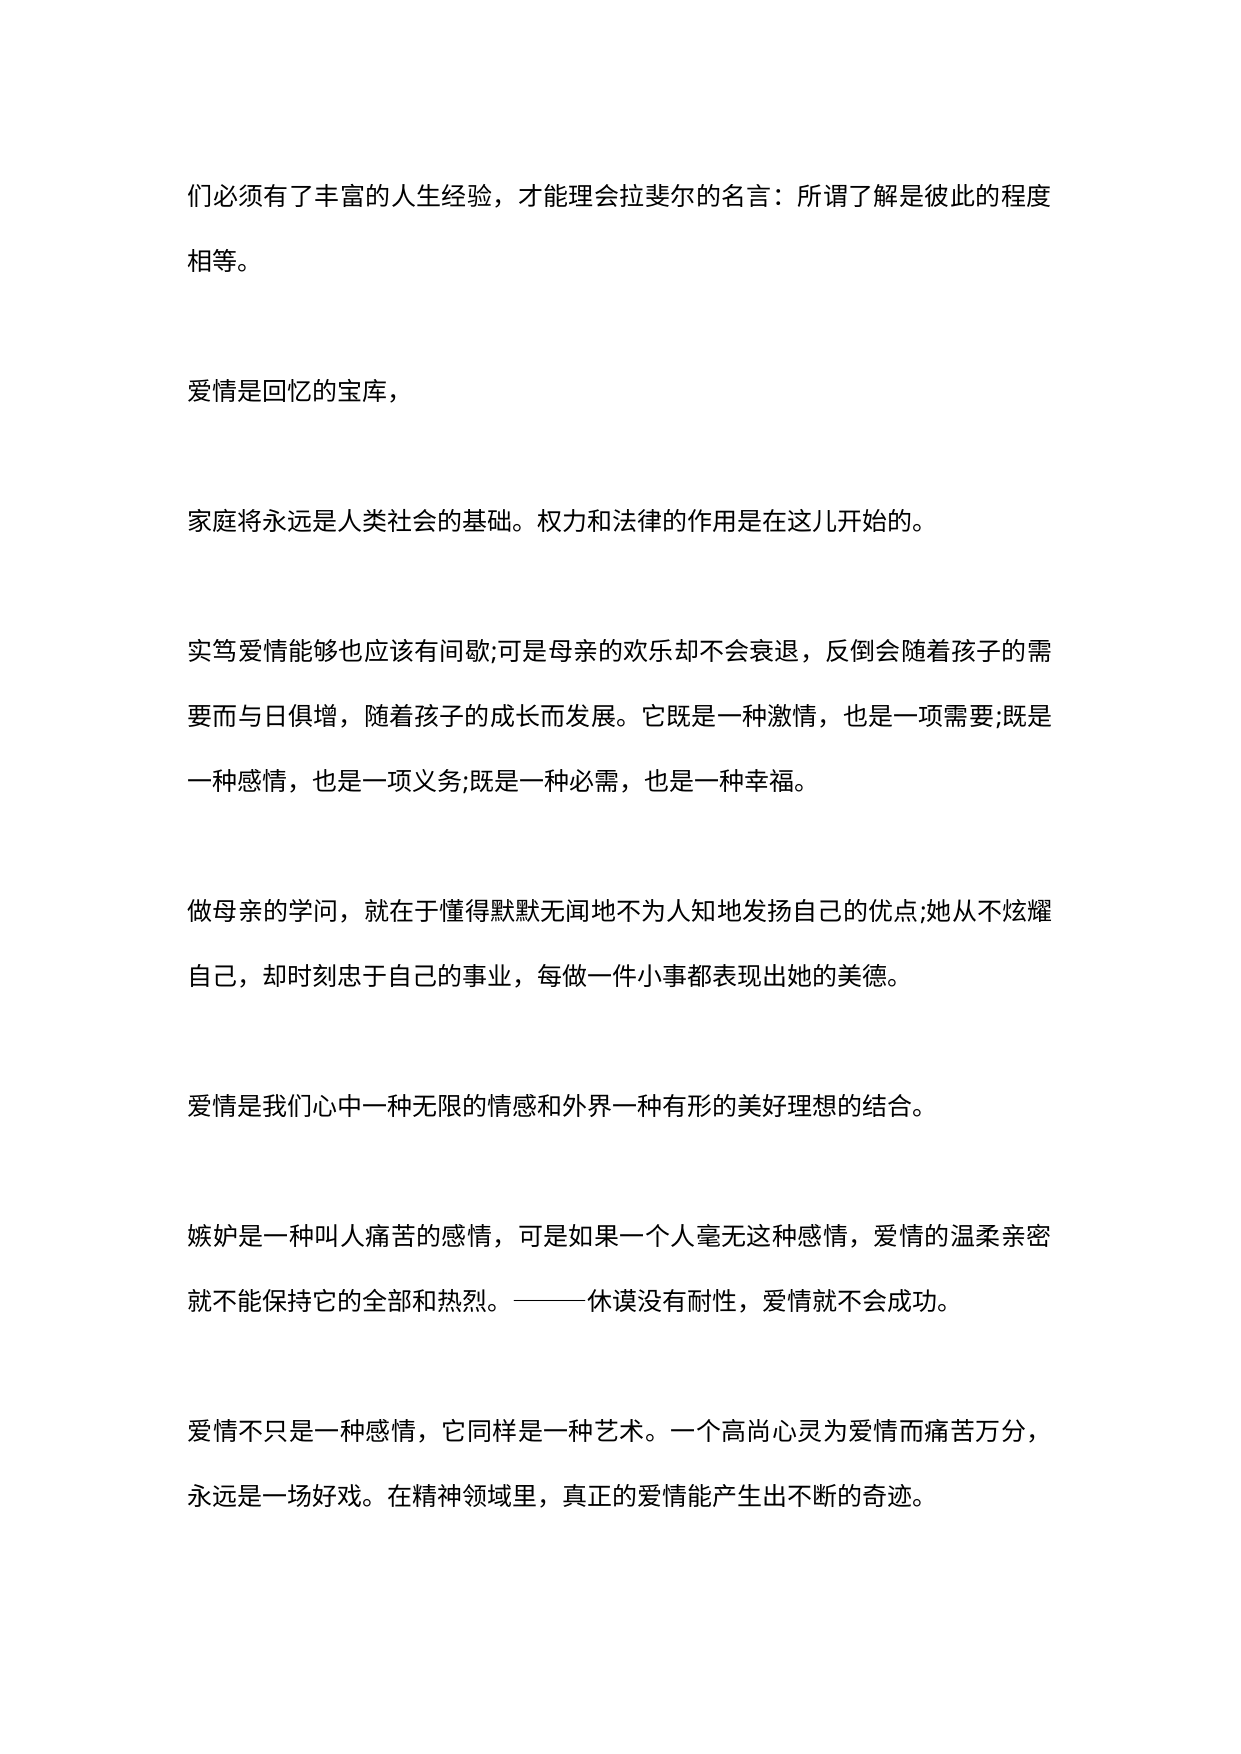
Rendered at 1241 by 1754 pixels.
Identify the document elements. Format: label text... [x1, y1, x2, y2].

text 爱情是回忆的宝库， [187, 357, 1053, 422]
text 家庭将永远是人类社会的基础。权力和法律的作用是在这儿开始的。 [187, 487, 1053, 552]
text 做母亲的学问，就在于懂得默默无闻地不为人知地发扬自己的优点;她从不炫耀自己，却时刻忠于自己的事业，每做一件小事都表现出她的美德。 [187, 877, 1053, 1007]
text 嫉妒是一种叫人痛苦的感情，可是如果一个人毫无这种感情，爱情的温柔亲密就不能保持它的全部和热烈。———休谟没有耐性，爱情就不会成功。 [187, 1202, 1053, 1332]
text 爱情是我们心中一种无限的情感和外界一种有形的美好理想的结合。 [187, 1072, 1053, 1137]
text 实笃爱情能够也应该有间歇;可是母亲的欢乐却不会衰退，反倒会随着孩子的需要而与日俱增，随着孩子的成长而发展。它既是一种激情，也是一项需要;既是一种感情，也是一项义务;既是一种必需，也是一种幸福。 [187, 617, 1053, 812]
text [187, 162, 1053, 292]
text 爱情不只是一种感情，它同样是一种艺术。一个高尚心灵为爱情而痛苦万分，永远是一场好戏。在精神领域里，真正的爱情能产生出不断的奇迹。 [187, 1397, 1053, 1527]
